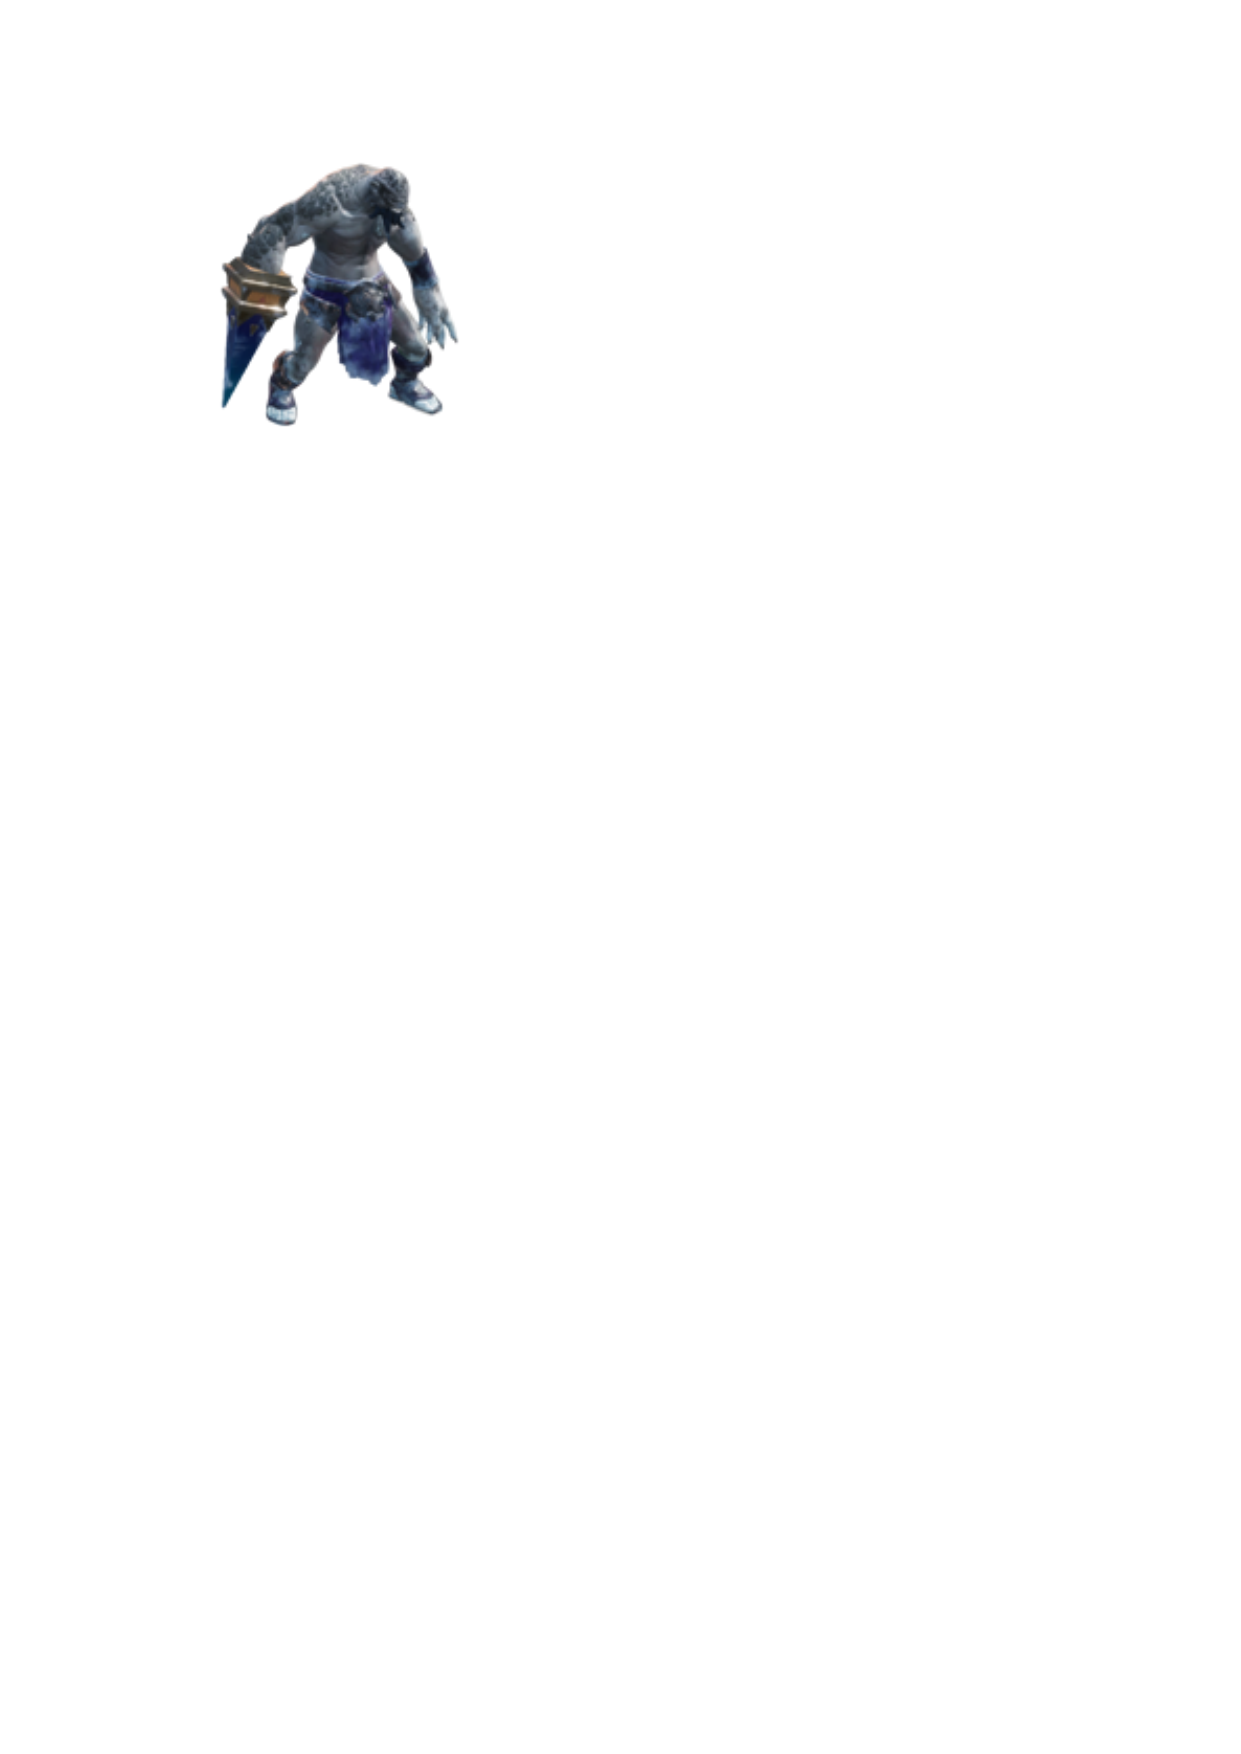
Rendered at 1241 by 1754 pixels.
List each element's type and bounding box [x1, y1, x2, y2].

picture [206, 162, 473, 429]
